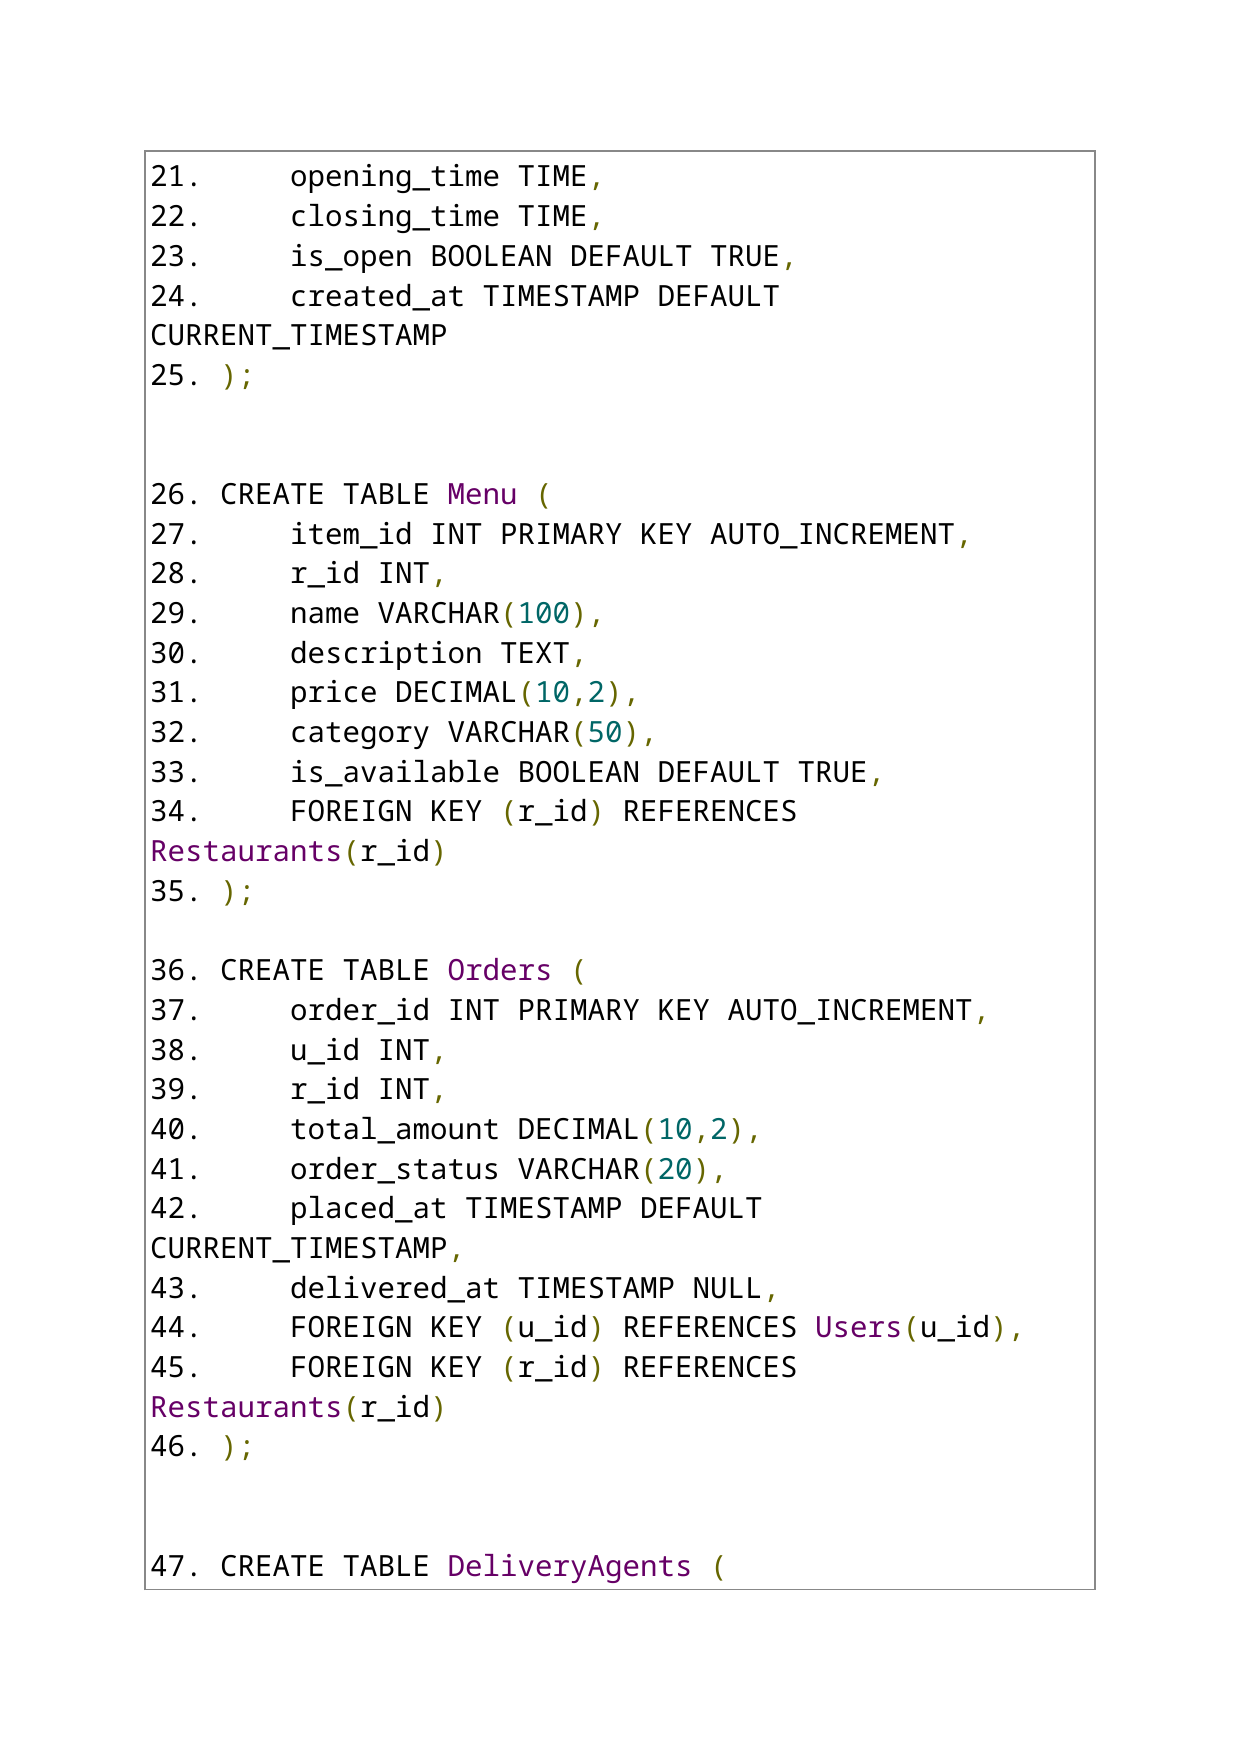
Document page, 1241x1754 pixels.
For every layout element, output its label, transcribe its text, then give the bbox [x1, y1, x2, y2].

text 27. item_id INT PRIMARY KEY AUTO_INCREMENT, [150, 513, 1090, 553]
text 33. is_available BOOLEAN DEFAULT TRUE, [150, 751, 1090, 791]
text 41. order_status VARCHAR(20), [150, 1148, 1090, 1188]
text 31. price DECIMAL(10,2), [150, 672, 1090, 711]
text 45. FOREIGN KEY (r_id) REFERENCES Restaurants(r_id) [150, 1346, 1090, 1426]
text 47. CREATE TABLE DeliveryAgents ( [146, 1539, 1094, 1589]
text 34. FOREIGN KEY (r_id) REFERENCES Restaurants(r_id) [150, 791, 1090, 870]
text 46. ); [150, 1426, 1090, 1465]
text 43. delivered_at TIMESTAMP NULL, [150, 1267, 1090, 1307]
text 42. placed_at TIMESTAMP DEFAULT CURRENT_TIMESTAMP, [150, 1188, 1090, 1267]
text 21. opening_time TIME, [146, 152, 1094, 195]
text 32. category VARCHAR(50), [150, 711, 1090, 751]
text 35. ); [150, 870, 1090, 910]
text 44. FOREIGN KEY (u_id) REFERENCES Users(u_id), [150, 1307, 1090, 1346]
text 28. r_id INT, [150, 553, 1090, 592]
text 38. u_id INT, [150, 1029, 1090, 1068]
text 29. name VARCHAR(100), [150, 592, 1090, 632]
text 30. description TEXT, [150, 632, 1090, 672]
text 40. total_amount DECIMAL(10,2), [150, 1108, 1090, 1148]
text 26. CREATE TABLE Menu ( [150, 473, 1090, 513]
text 39. r_id INT, [150, 1068, 1090, 1108]
text 24. created_at TIMESTAMP DEFAULT CURRENT_TIMESTAMP [150, 275, 1090, 354]
text 22. closing_time TIME, [150, 195, 1090, 235]
text 36. CREATE TABLE Orders ( [150, 949, 1090, 989]
text 23. is_open BOOLEAN DEFAULT TRUE, [150, 235, 1090, 275]
text 37. order_id INT PRIMARY KEY AUTO_INCREMENT, [150, 989, 1090, 1029]
text 25. ); [150, 354, 1090, 394]
